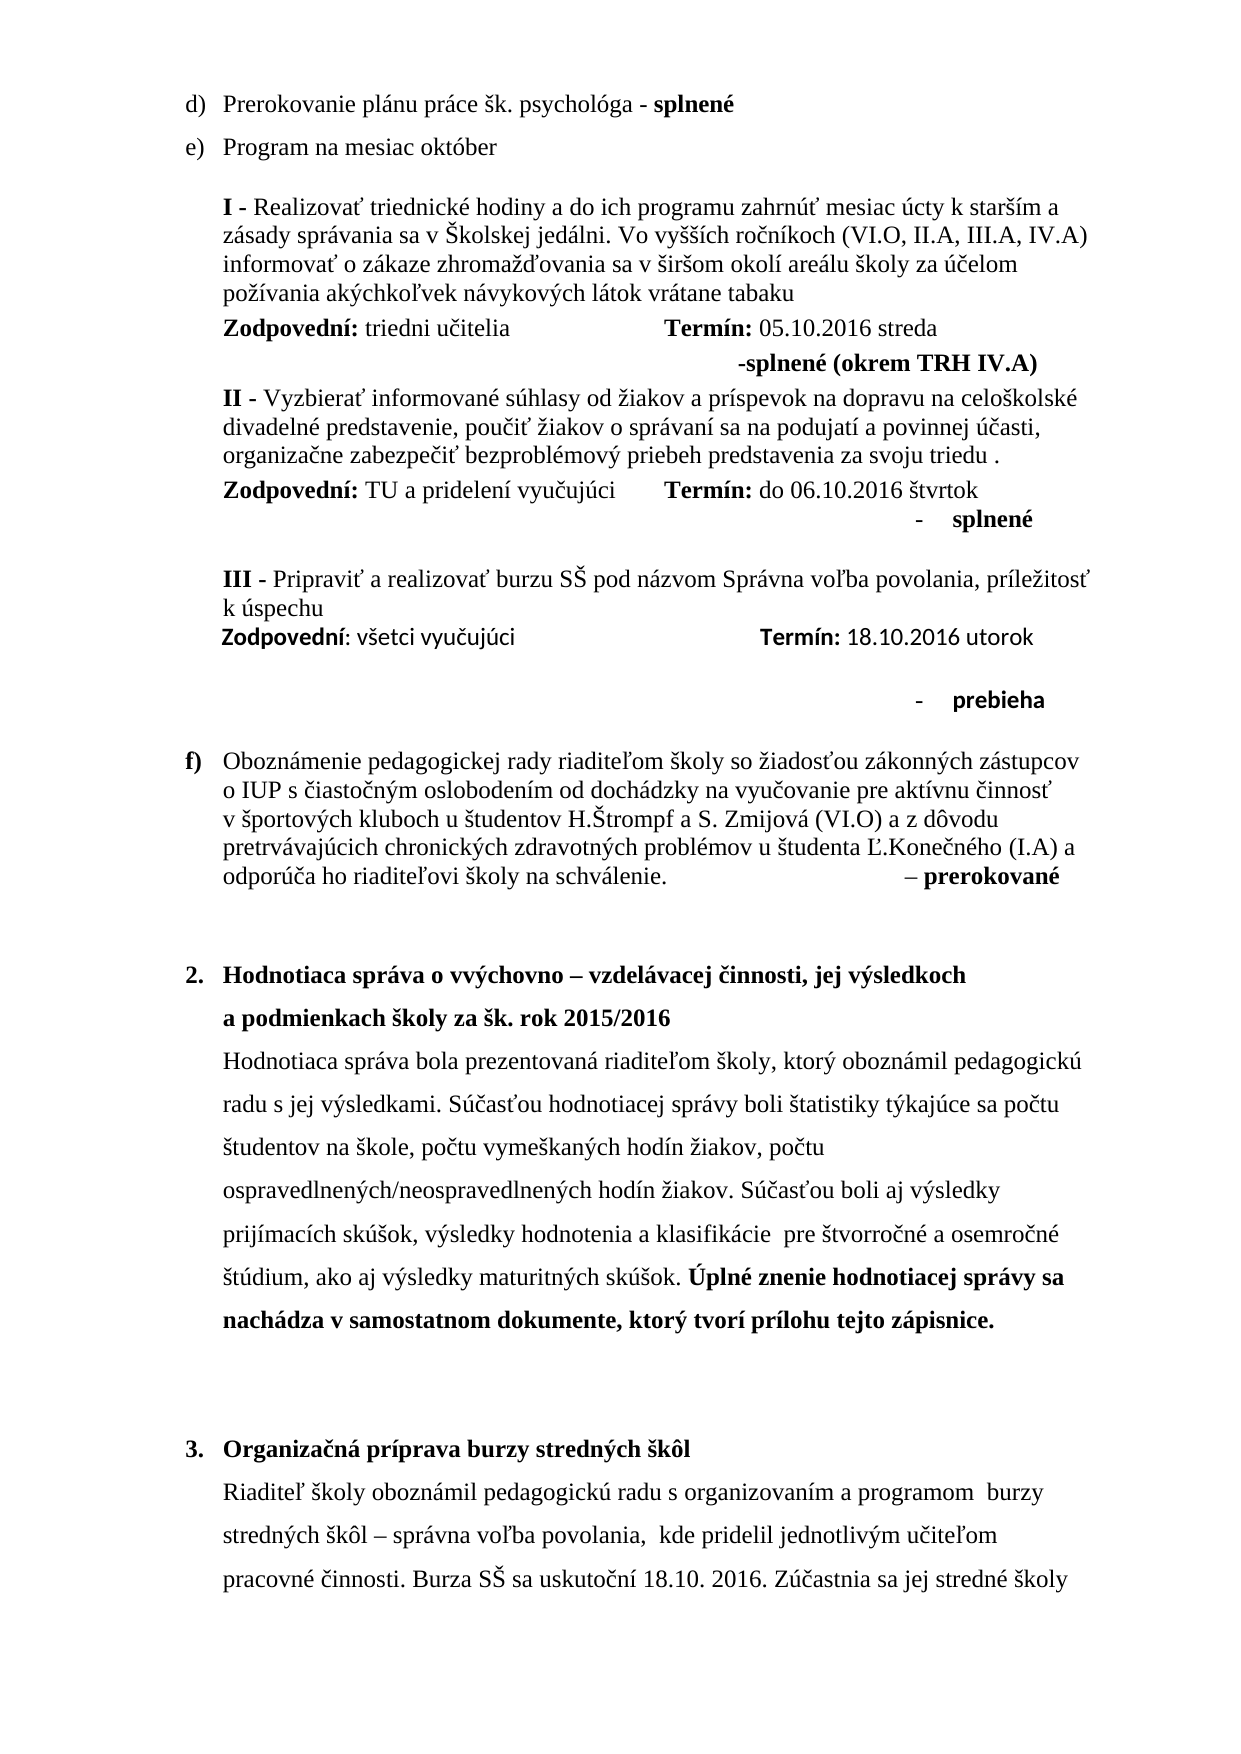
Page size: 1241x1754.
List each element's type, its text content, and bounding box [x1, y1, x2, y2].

text -splnené (okrem TRH IV.A) [223, 348, 1093, 377]
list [223, 1477, 1093, 1592]
text II - Vyzbierať informované súhlasy od žiakov a príspevok na dopravu na celoškolské divadelné predstavenie, poučiť žiakov o správaní sa na podujatí a povinnej účasti, organizačne zabezpečiť bezproblémový priebeh predstavenia za svoju triedu . [223, 383, 1093, 469]
list Program na mesiac október [185, 132, 1093, 161]
list prebieha [915, 684, 1093, 714]
text Zodpovední: triedni učitelia Termín: 05.10.2016 streda [223, 313, 1093, 342]
text III - Pripraviť a realizovať burzu SŠ pod názvom Správna voľba povolania, príležitosť k úspechu [223, 564, 1093, 621]
list Oboznámenie pedagogickej rady riaditeľom školy so žiadosťou zákonných zástupcov o IUP s čiastočným oslobodením od dochádzky na vyučovanie pre aktívnu činnosť v športových kluboch u študentov H.Štrompf a S. Zmijová (VI.O) a z dôvodu pretrvávajúcich chronických zdravotných problémov u študenta Ľ.Konečného (I.A) a odporúča ho riaditeľovi školy na schválenie. – prerokované [185, 746, 1093, 890]
list Organizačná príprava burzy stredných škôl [185, 1434, 1093, 1463]
list Hodnotiaca správa o vvýchovno – vzdelávacej činnosti, jej výsledkoch a podmienkach školy za šk. rok 2015/2016 [185, 960, 1093, 1032]
list splnené [915, 504, 1093, 533]
text Zodpovední: TU a pridelení vyučujúci Termín: do 06.10.2016 štvrtok [223, 475, 1093, 504]
list Prerokovanie plánu práce šk. psychológa - splnené [185, 89, 1093, 117]
list Hodnotiaca správa bola prezentovaná riaditeľom školy, ktorý oboznámil pedagogickú radu s jej výsledkami. Súčasťou hodnotiacej správy boli štatistiky týkajúce sa počtu študentov na škole, počtu vymeškaných hodín žiakov, počtu ospravedlnených/neospravedlnených hodín žiakov. Súčasťou boli aj výsledky prijímacích skúšok, výsledky hodnotenia a klasifikácie pre štvorročné a osemročné štúdium, ako aj výsledky maturitných skúšok. Úplné znenie hodnotiacej správy sa nachádza v samostatnom dokumente, ktorý tvorí prílohu tejto zápisnice. [223, 1046, 1093, 1334]
text Zodpovední: všetci vyučujúci Termín: 18.10.2016 utorok [221, 621, 1093, 652]
text I - Realizovať triednické hodiny a do ich programu zahrnúť mesiac úcty k starším a zásady správania sa v Školskej jedálni. Vo vyšších ročníkoch (VI.O, II.A, III.A, IV.A) informovať o zákaze zhromažďovania sa v širšom okolí areálu školy za účelom požívania akýchkoľvek návykových látok vrátane tabaku [223, 192, 1093, 307]
